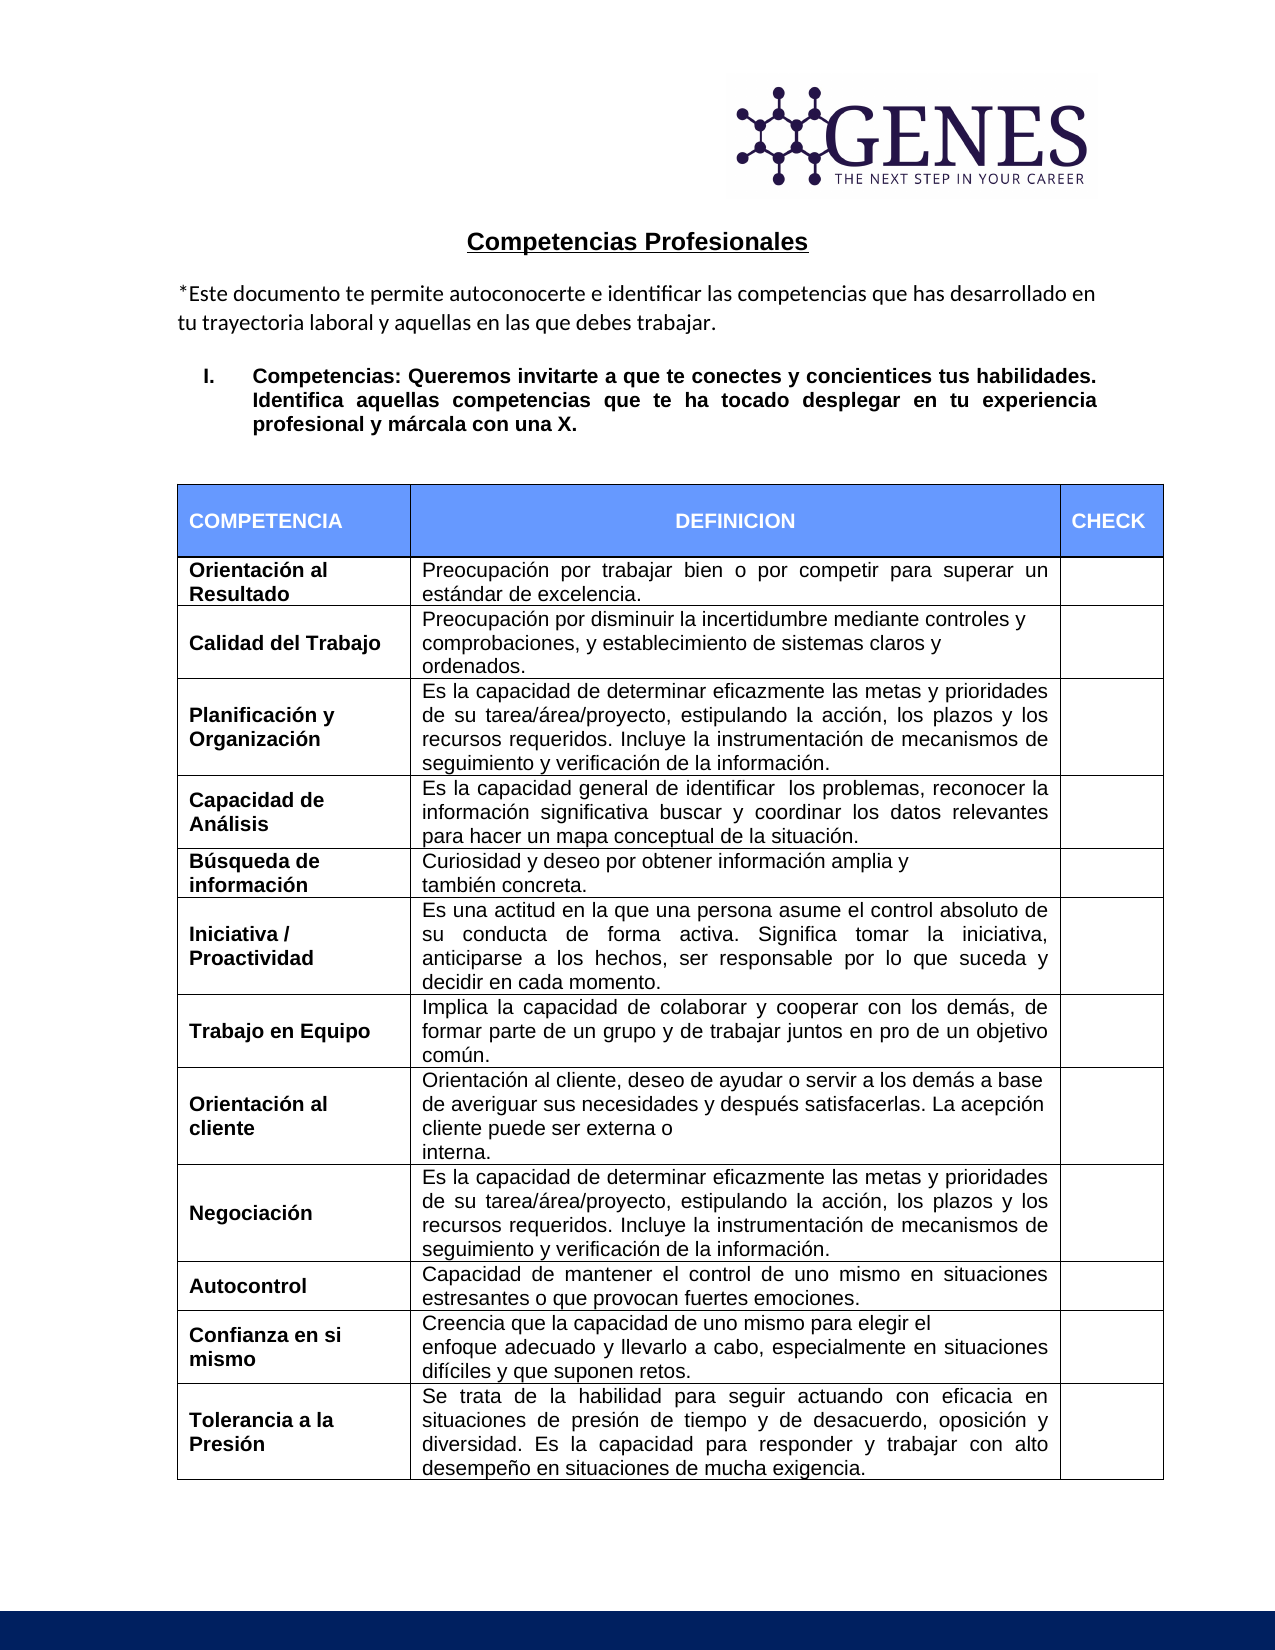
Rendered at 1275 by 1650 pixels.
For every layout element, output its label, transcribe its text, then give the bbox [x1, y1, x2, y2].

table_cell Orientación al cliente [178, 1068, 410, 1164]
table_cell [1061, 1384, 1163, 1479]
table_cell [1061, 776, 1163, 848]
table_cell Preocupación por disminuir la incertidumbre mediante controles y comprobaciones, y establecimiento de sistemas claros y ordenados. [411, 606, 1060, 678]
table_cell Capacidad de mantener el control de uno mismo en situaciones estresantes o que provocan fuertes emociones. [411, 1262, 1060, 1309]
table_cell [1061, 1068, 1163, 1164]
table_header COMPETENCIA [178, 485, 410, 556]
table_header DEFINICION [411, 485, 1060, 556]
table_cell Orientación al cliente, deseo de ayudar o servir a los demás a base de averiguar sus necesidades y después satisfacerlas. La acepción cliente puede ser externa o interna. [411, 1068, 1060, 1164]
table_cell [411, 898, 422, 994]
table_cell Calidad del Trabajo [178, 606, 410, 678]
table_header CHECK [1061, 485, 1163, 556]
table_cell Trabajo en Equipo [178, 995, 410, 1067]
table_cell [1061, 679, 1163, 775]
table_cell Es la capacidad de determinar eficazmente las metas y prioridades de su tarea/área/proyecto, estipulando la acción, los plazos y los recursos requeridos. Incluye la instrumentación de mecanismos de seguimiento y verificación de la información. [411, 679, 1060, 775]
table_cell Preocupación por trabajar bien o por competir para superar un estándar de excelencia. [411, 558, 1060, 605]
table_cell Capacidad de Análisis [178, 776, 410, 848]
table_cell Planificación y Organización [178, 679, 410, 775]
table_cell Búsqueda de información [178, 849, 410, 897]
table_cell [1061, 1262, 1163, 1309]
table_cell Es la capacidad general de identificar los problemas, reconocer la información significativa buscar y coordinar los datos relevantes para hacer un mapa conceptual de la situación. [411, 776, 1060, 848]
table_cell [1061, 849, 1163, 897]
table_cell Creencia que la capacidad de uno mismo para elegir el enfoque adecuado y llevarlo a cabo, especialmente en situaciones difíciles y que suponen retos. [411, 1311, 1060, 1382]
table_cell [1061, 995, 1163, 1067]
table_cell [1061, 558, 1163, 605]
picture [726, 73, 1098, 199]
table_cell Implica la capacidad de colaborar y cooperar con los demás, de formar parte de un grupo y de trabajar juntos en pro de un objetivo común. [411, 995, 1060, 1067]
table_cell [1061, 1311, 1163, 1382]
table_cell Tolerancia a la Presión [178, 1384, 410, 1479]
table_cell [1061, 606, 1163, 678]
table_cell Curiosidad y deseo por obtener información amplia y también concreta. [411, 849, 1060, 897]
table_cell Iniciativa / Proactividad [178, 898, 410, 994]
table_cell Negociación [178, 1165, 410, 1261]
text Competencias Profesionales [177, 227, 1098, 256]
text *Este documento te permite autoconocerte e identificar las competencias que has desarrollado en tu trayectoria laboral y aquellas en las que debes trabajar. [177, 279, 1098, 336]
table_cell Es una actitud en la que una persona asume el control absoluto de su conducta de forma activa. Significa tomar la iniciativa, anticiparse a los hechos, ser responsable por lo que suceda y decidir en cada momento. [661, 898, 1060, 994]
table_cell Autocontrol [178, 1262, 410, 1309]
list Competencias: Queremos invitarte a que te conectes y concientices tus habilidades. Identifica aquellas competencias que te ha tocado desplegar en tu experiencia profesional y márcala con una X. [215, 364, 1098, 436]
table_cell [1061, 1165, 1163, 1261]
table_cell Confianza en si mismo [178, 1311, 410, 1382]
table_cell Se trata de la habilidad para seguir actuando con eficacia en situaciones de presión de tiempo y de desacuerdo, oposición y diversidad. Es la capacidad para responder y trabajar con alto desempeño en situaciones de mucha exigencia. [411, 1384, 1060, 1479]
table_cell [1061, 898, 1163, 994]
table_cell Es la capacidad de determinar eficazmente las metas y prioridades de su tarea/área/proyecto, estipulando la acción, los plazos y los recursos requeridos. Incluye la instrumentación de mecanismos de seguimiento y verificación de la información. [411, 1165, 1060, 1261]
table_cell Orientación al Resultado [178, 558, 410, 605]
